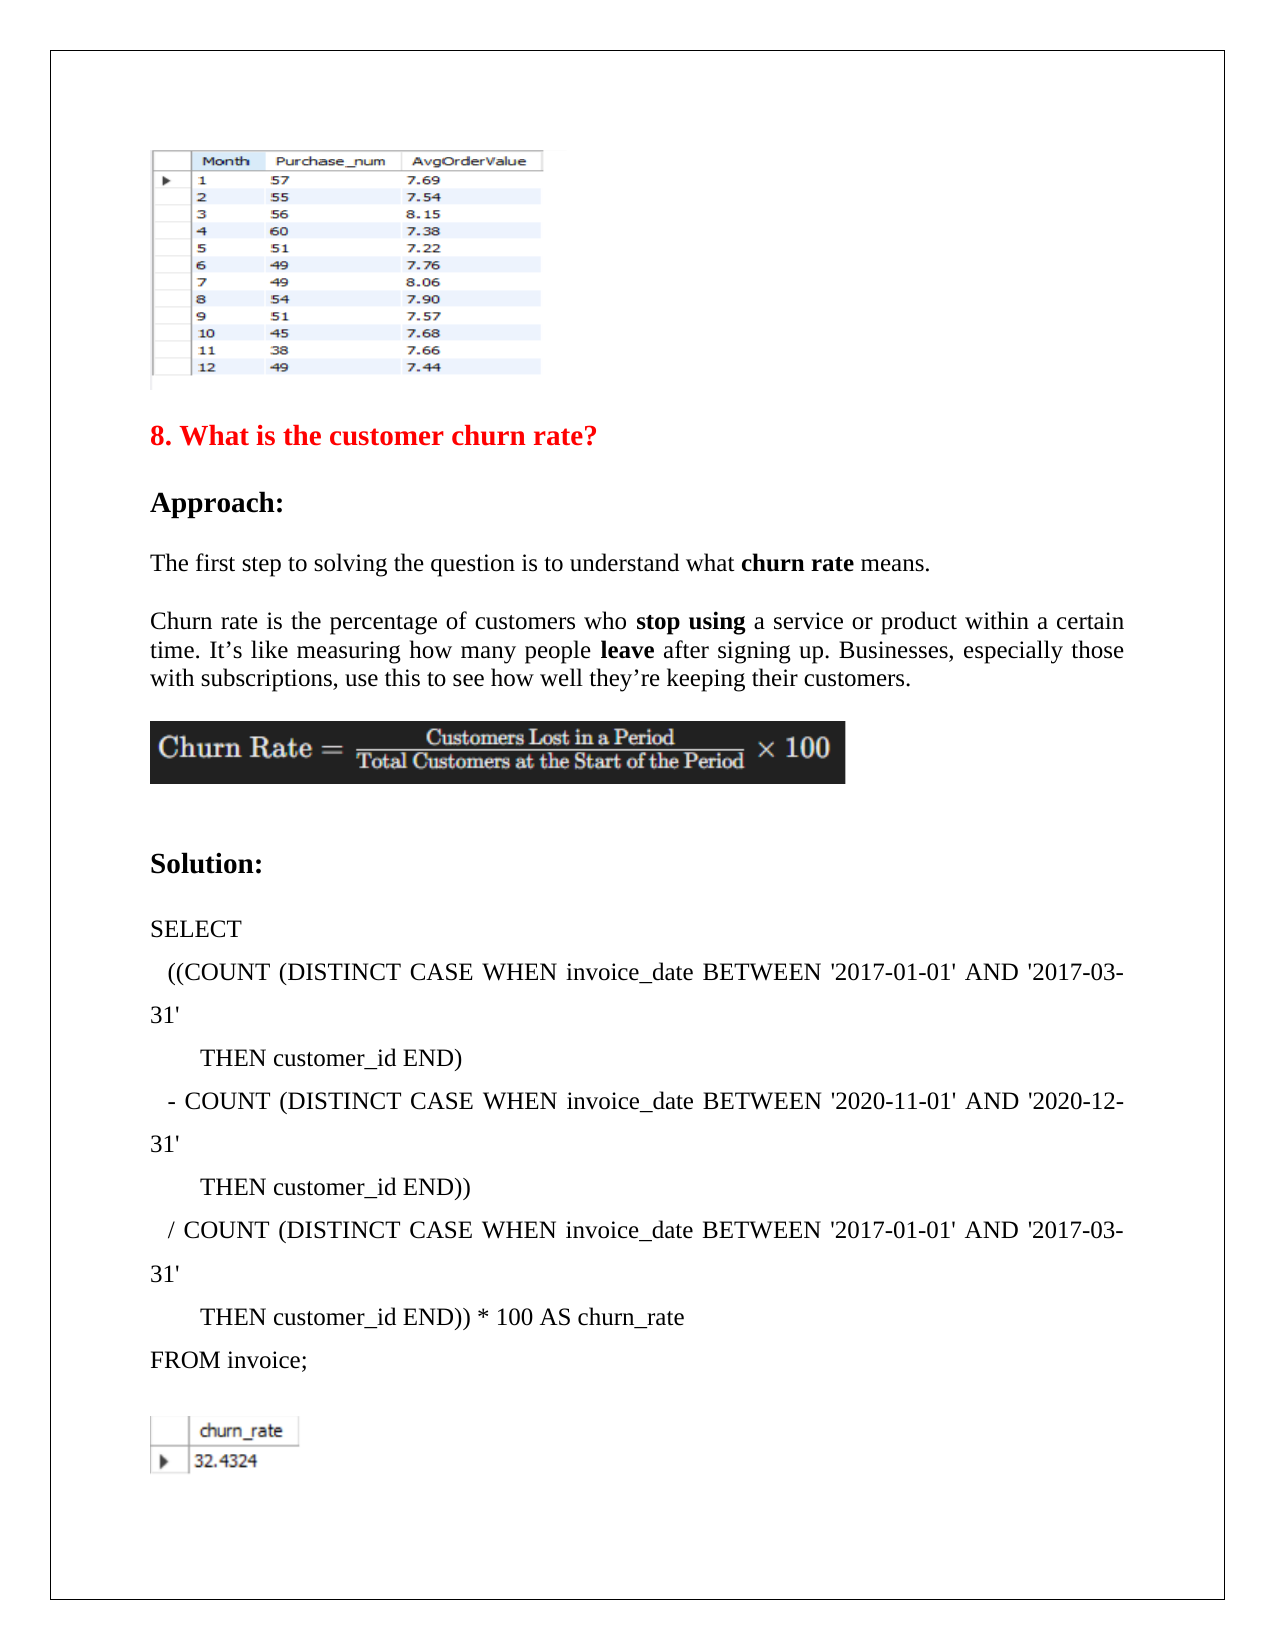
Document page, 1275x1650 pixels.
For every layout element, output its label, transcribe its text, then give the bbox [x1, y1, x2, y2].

text 8. What is the customer churn rate? [150, 418, 1125, 452]
picture [150, 721, 846, 784]
text - COUNT (DISTINCT CASE WHEN invoice_date BETWEEN '2020-11-01' AND '2020-12-31' [150, 1086, 1125, 1158]
text Solution: [150, 847, 1125, 880]
picture [150, 150, 567, 390]
text The first step to solving the question is to understand what churn rate means. [150, 548, 1125, 577]
text FROM invoice; [150, 1345, 1125, 1374]
text THEN customer_id END)) * 100 AS churn_rate [150, 1302, 1125, 1331]
text ((COUNT (DISTINCT CASE WHEN invoice_date BETWEEN '2017-01-01' AND '2017-03-31' [150, 957, 1125, 1029]
picture [150, 1416, 323, 1487]
text THEN customer_id END) [150, 1043, 1125, 1072]
text Approach: [150, 485, 1125, 519]
text Churn rate is the percentage of customers who stop using a service or product within a certain time. It’s like measuring how many people leave after signing up. Businesses, especially those with subscriptions, use this to see how well they’re keeping their customers. [150, 606, 1125, 692]
text / COUNT (DISTINCT CASE WHEN invoice_date BETWEEN '2017-01-01' AND '2017-03-31' [150, 1216, 1125, 1287]
text THEN customer_id END)) [150, 1172, 1125, 1201]
text SELECT [150, 914, 1125, 942]
